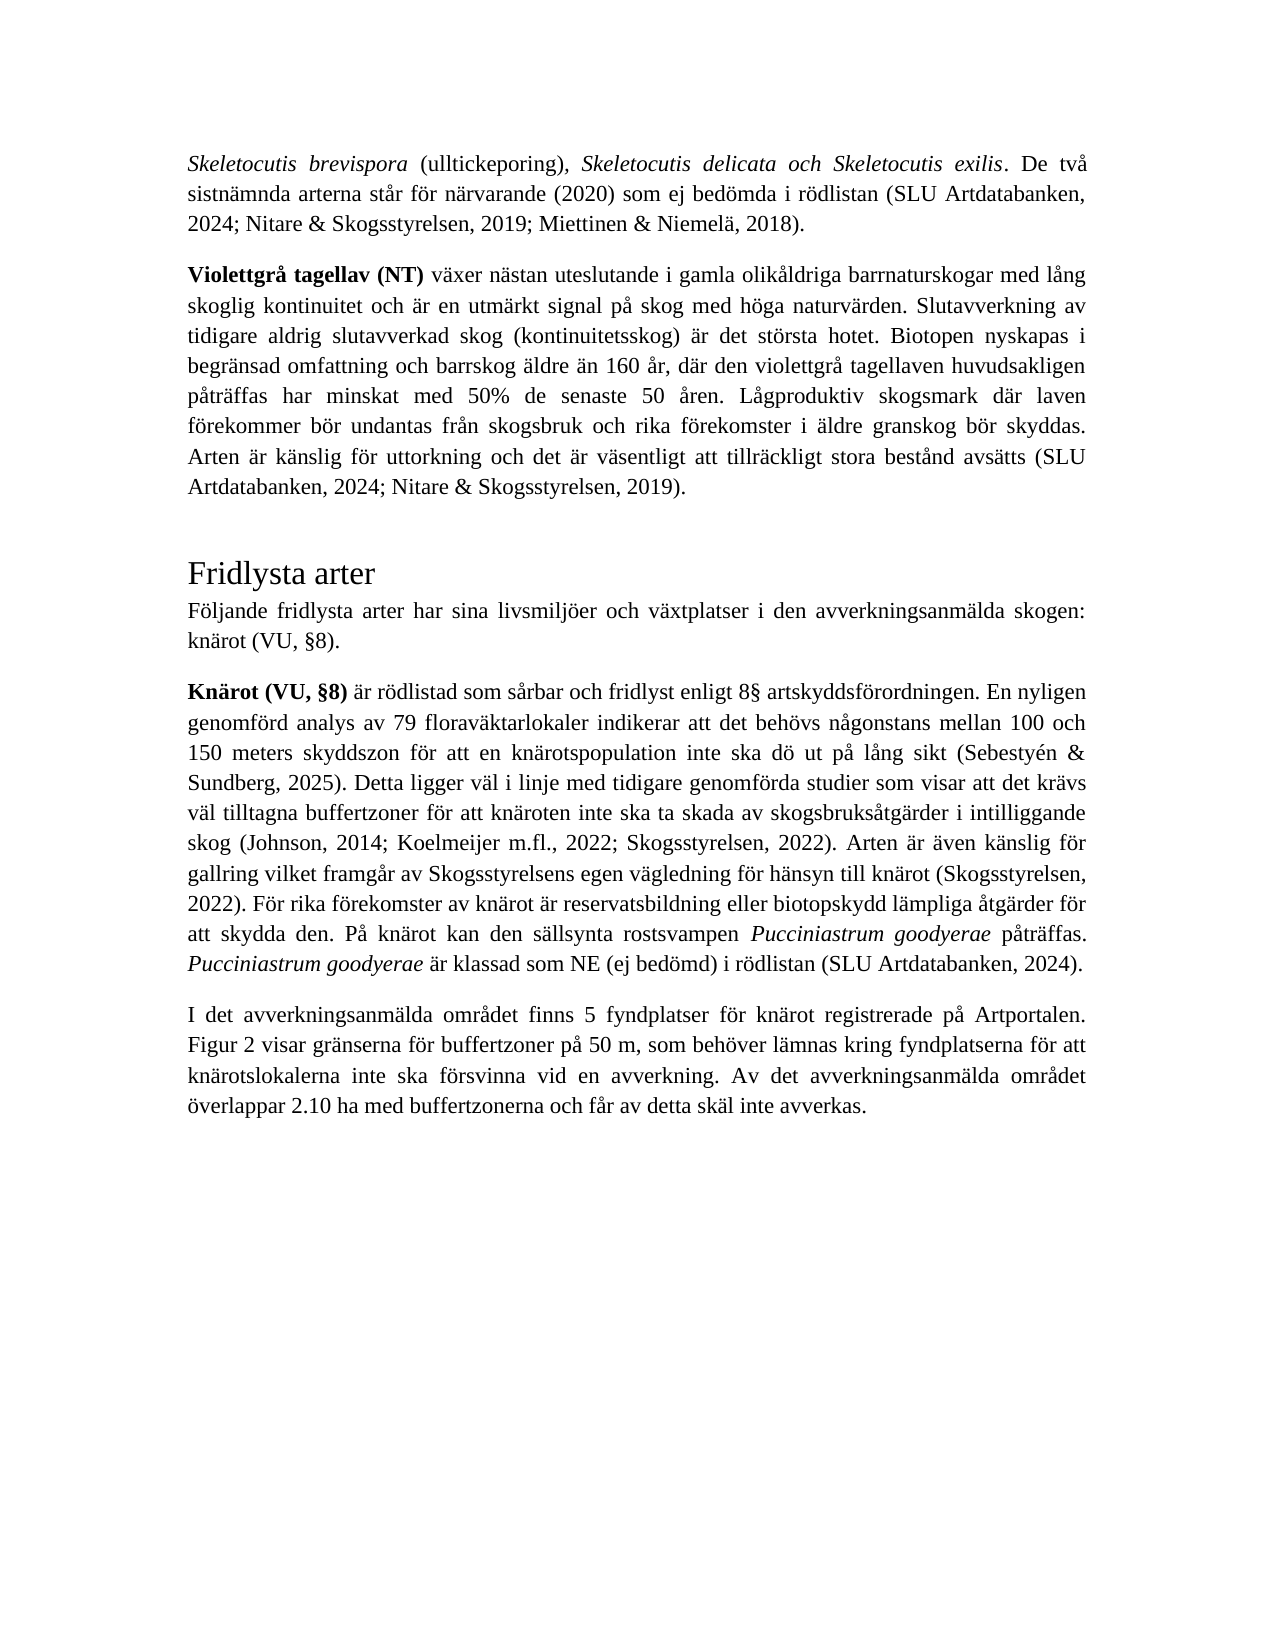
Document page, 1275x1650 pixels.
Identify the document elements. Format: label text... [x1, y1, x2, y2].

subtitle Fridlysta arter [187, 553, 1087, 591]
text I det avverkningsanmälda området finns 5 fyndplatser för knärot registrerade på Artportalen. Figur 2 visar gränserna för buffertzoner på 50 m, som behöver lämnas kring fyndplatserna för att knärotslokalerna inte ska försvinna vid en avverkning. Av det avverkningsanmälda området överlappar 2.10 ha med buffertzonerna och får av detta skäl inte avverkas. [187, 1001, 1087, 1118]
text Violettgrå tagellav (NT) växer nästan uteslutande i gamla olikåldriga barrnaturskogar med lång skoglig kontinuitet och är en utmärkt signal på skog med höga naturvärden. Slutavverkning av tidigare aldrig slutavverkad skog (kontinuitetsskog) är det största hotet. Biotopen nyskapas i begränsad omfattning och barrskog äldre än 160 år, där den violettgrå tagellaven huvudsakligen påträffas har minskat med 50% de senaste 50 åren. Lågproduktiv skogsmark där laven förekommer bör undantas från skogsbruk och rika förekomster i äldre granskog bör skyddas. Arten är känslig för uttorkning och det är väsentligt att tillräckligt stora bestånd avsätts (SLU Artdatabanken, 2024; Nitare & Skogsstyrelsen, 2019). [187, 261, 1087, 499]
text Följande fridlysta arter har sina livsmiljöer och växtplatser i den avverkningsanmälda skogen: knärot (VU, §8). [187, 597, 1087, 654]
text Knärot (VU, §8) är rödlistad som sårbar och fridlyst enligt 8§ artskyddsförordningen. En nyligen genomförd analys av 79 floraväktarlokaler indikerar att det behövs någonstans mellan 100 och 150 meters skyddszon för att en knärotspopulation inte ska dö ut på lång sikt (Sebestyén & Sundberg, 2025). Detta ligger väl i linje med tidigare genomförda studier som visar att det krävs väl tilltagna buffertzoner för att knäroten inte ska ta skada av skogsbruksåtgärder i intilliggande skog (Johnson, 2014; Koelmeijer m.fl., 2022; Skogsstyrelsen, 2022). Arten är även känslig för gallring vilket framgår av Skogsstyrelsens egen vägledning för hänsyn till knärot (Skogsstyrelsen, 2022). För rika förekomster av knärot är reservatsbildning eller biotopskydd lämpliga åtgärder för att skydda den. På knärot kan den sällsynta rostsvampen Pucciniastrum goodyerae påträffas. Pucciniastrum goodyerae är klassad som NE (ej bedömd) i rödlistan (SLU Artdatabanken, 2024). [187, 678, 1087, 977]
